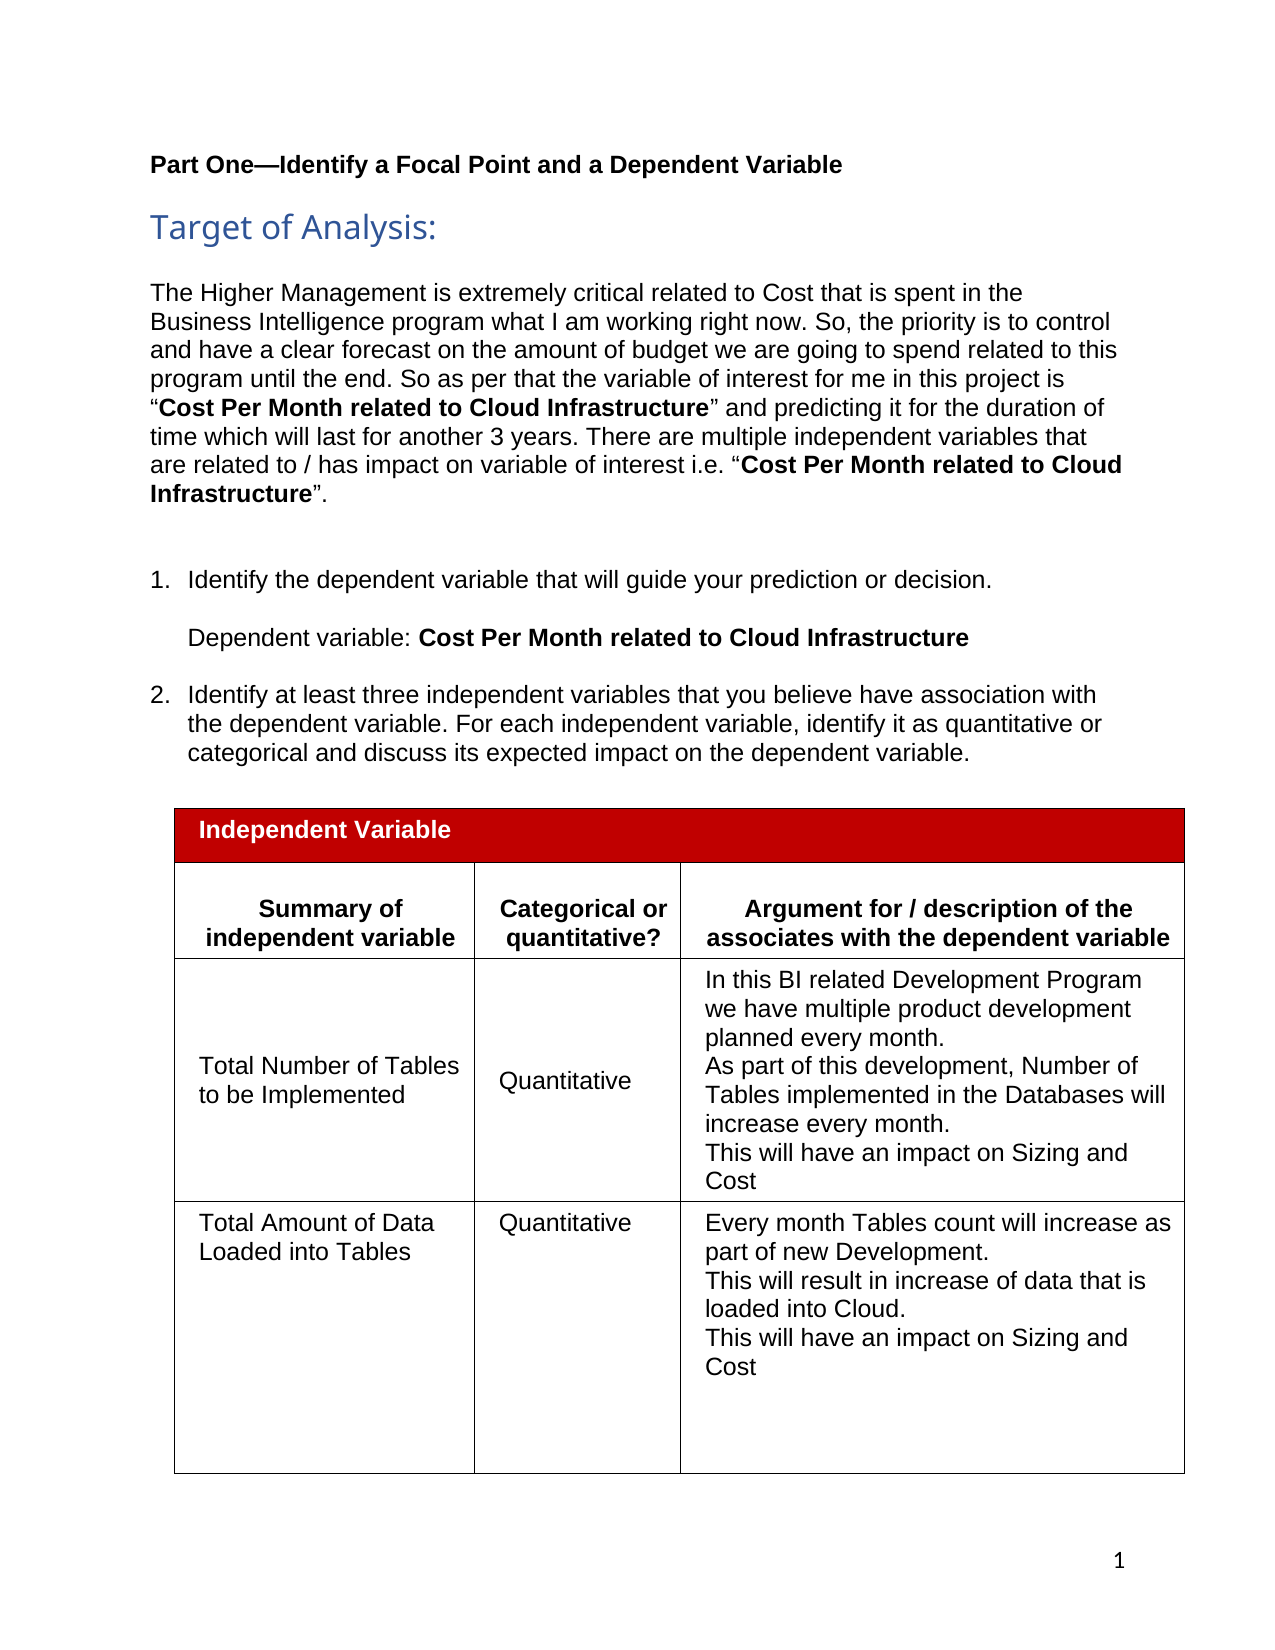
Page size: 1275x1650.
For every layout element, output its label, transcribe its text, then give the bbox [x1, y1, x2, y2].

subtitle Target of Analysis: [150, 204, 1125, 249]
table_cell Total Number of Tables to be Implemented [175, 959, 474, 1201]
table_cell Quantitative [475, 959, 680, 1201]
table_cell Categorical or quantitative? [475, 863, 680, 958]
list Identify the dependent variable that will guide your prediction or decision. [150, 565, 1125, 594]
table_cell Summary of independent variable [175, 863, 474, 958]
text The Higher Management is extremely critical related to Cost that is spent in the Business Intelligence program what I am working right now. So, the priority is to control and have a clear forecast on the amount of budget we are going to spend related to this program until the end. So as per that the variable of interest for me in this project is “Cost Per Month related to Cloud Infrastructure” and predicting it for the duration of time which will last for another 3 years. There are multiple independent variables that are related to / has impact on variable of interest i.e. “Cost Per Month related to Cloud Infrastructure”. [150, 278, 1125, 508]
table_cell Argument for / description of the associates with the dependent variable [681, 863, 1184, 958]
table_header Independent Variable [175, 809, 1184, 862]
list Identify at least three independent variables that you believe have association with the dependent variable. For each independent variable, identify it as quantitative or categorical and discuss its expected impact on the dependent variable. [150, 680, 1125, 767]
subtitle Part One—Identify a Focal Point and a Dependent Variable [279, 150, 1125, 179]
table_cell Quantitative [475, 1202, 680, 1473]
table_cell In this BI related Development Program we have multiple product development planned every month. As part of this development, Number of Tables implemented in the Databases will increase every month. This will have an impact on Sizing and Cost [681, 959, 1184, 1201]
list Dependent variable: Cost Per Month related to Cloud Infrastructure [187, 623, 1125, 652]
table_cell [681, 1202, 1184, 1473]
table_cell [175, 1202, 474, 1473]
